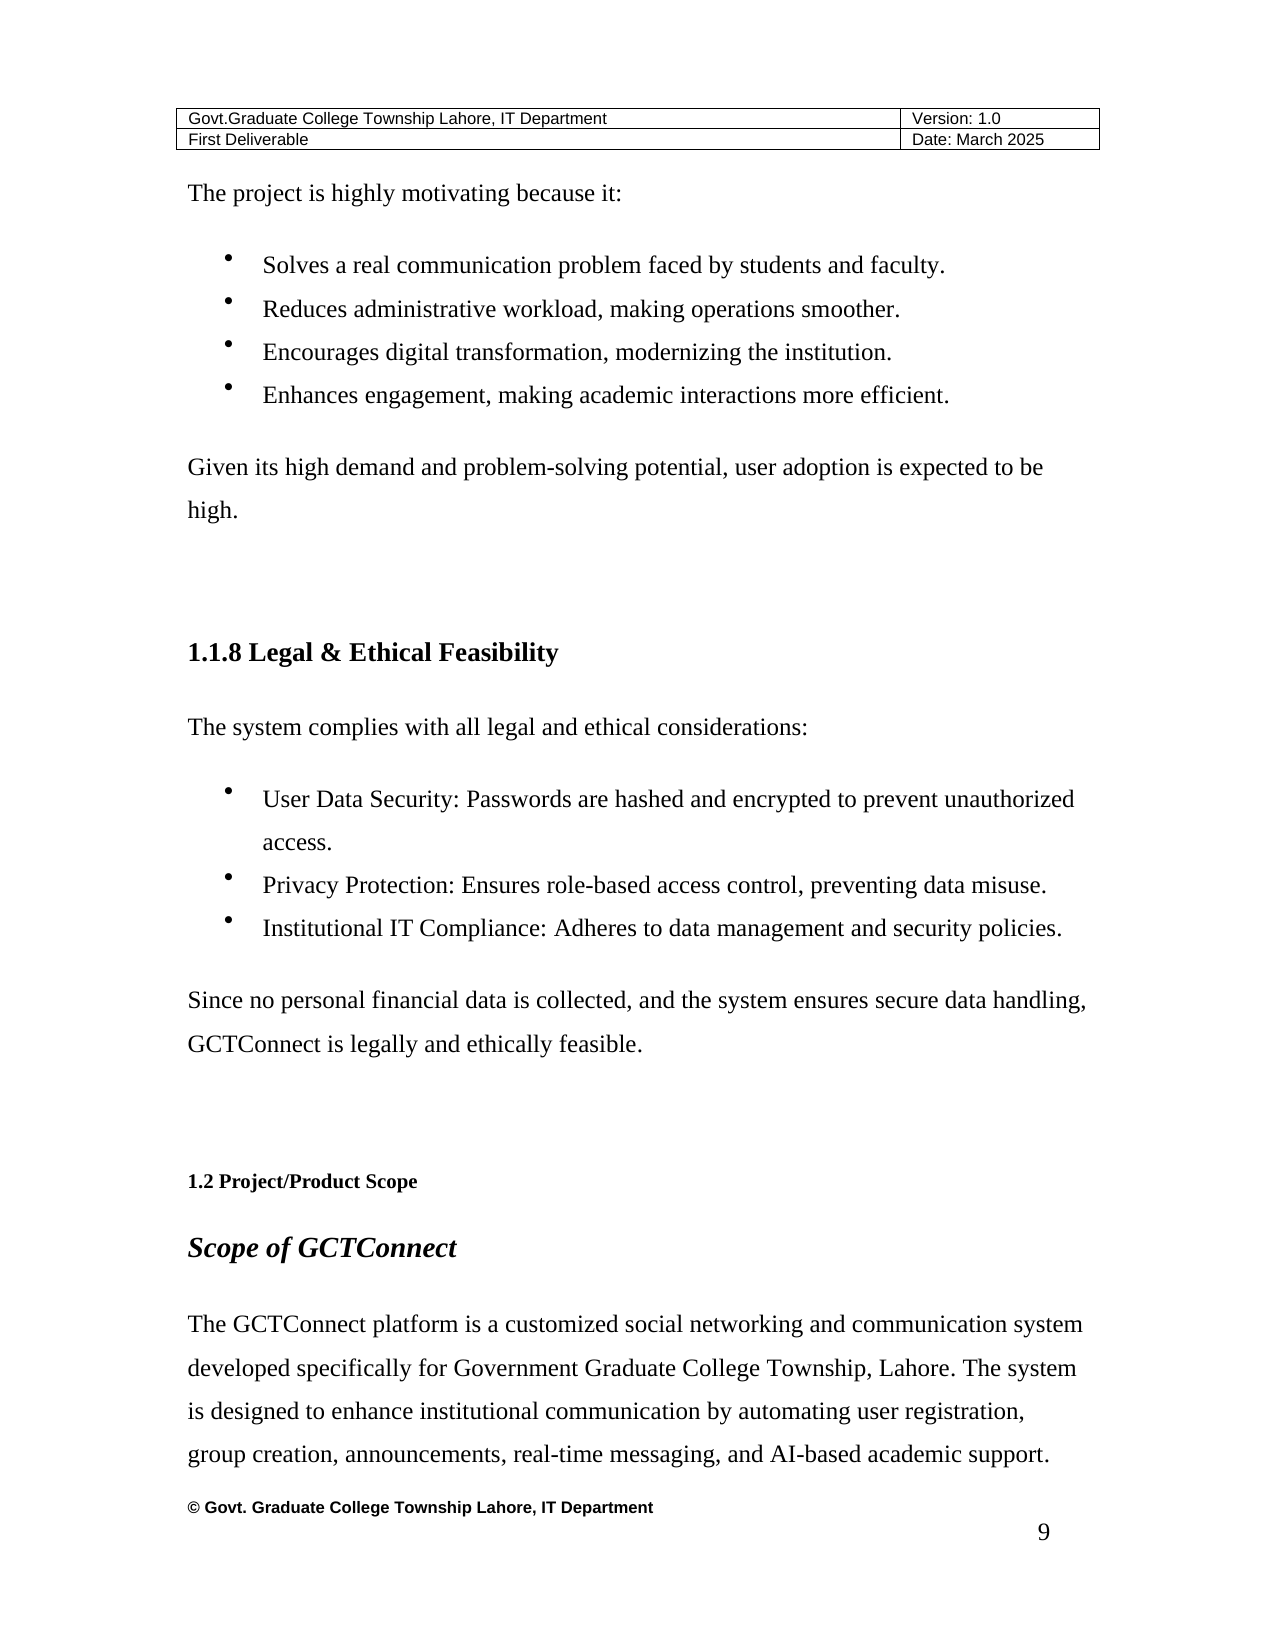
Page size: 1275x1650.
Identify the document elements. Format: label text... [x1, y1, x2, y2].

list Reduces administrative workload, making operations smoother. [225, 294, 1087, 322]
text The system complies with all legal and ethical considerations: [187, 712, 1087, 740]
list Institutional IT Compliance: Adheres to data management and security policies. [225, 913, 1087, 942]
list Solves a real communication problem faced by students and faculty. [225, 251, 1087, 279]
text Given its high demand and problem-solving potential, user adoption is expected to be high. [187, 452, 1087, 524]
list Privacy Protection: Ensures role-based access control, preventing data misuse. [225, 870, 1087, 899]
list Encourages digital transformation, modernizing the institution. [225, 337, 1087, 366]
text The GCTConnect platform is a customized social networking and communication system developed specifically for Government Graduate College Township, Lahore. The system is designed to enhance institutional communication by automating user registration, group creation, announcements, real-time messaging, and AI-based academic support. [187, 1309, 1087, 1468]
text The project is highly motivating because it: [187, 178, 1087, 207]
subtitle Scope of GCTConnect [187, 1230, 1087, 1264]
subtitle 1.2 Project/Product Scope [187, 1169, 1087, 1193]
list Enhances engagement, making academic interactions more efficient. [225, 380, 1087, 409]
subtitle 1.1.8 Legal & Ethical Feasibility [187, 636, 1087, 667]
list User Data Security: Passwords are hashed and encrypted to prevent unauthorized access. [225, 784, 1087, 856]
text Since no personal financial data is collected, and the system ensures secure data handling, GCTConnect is legally and ethically feasible. [187, 986, 1087, 1057]
